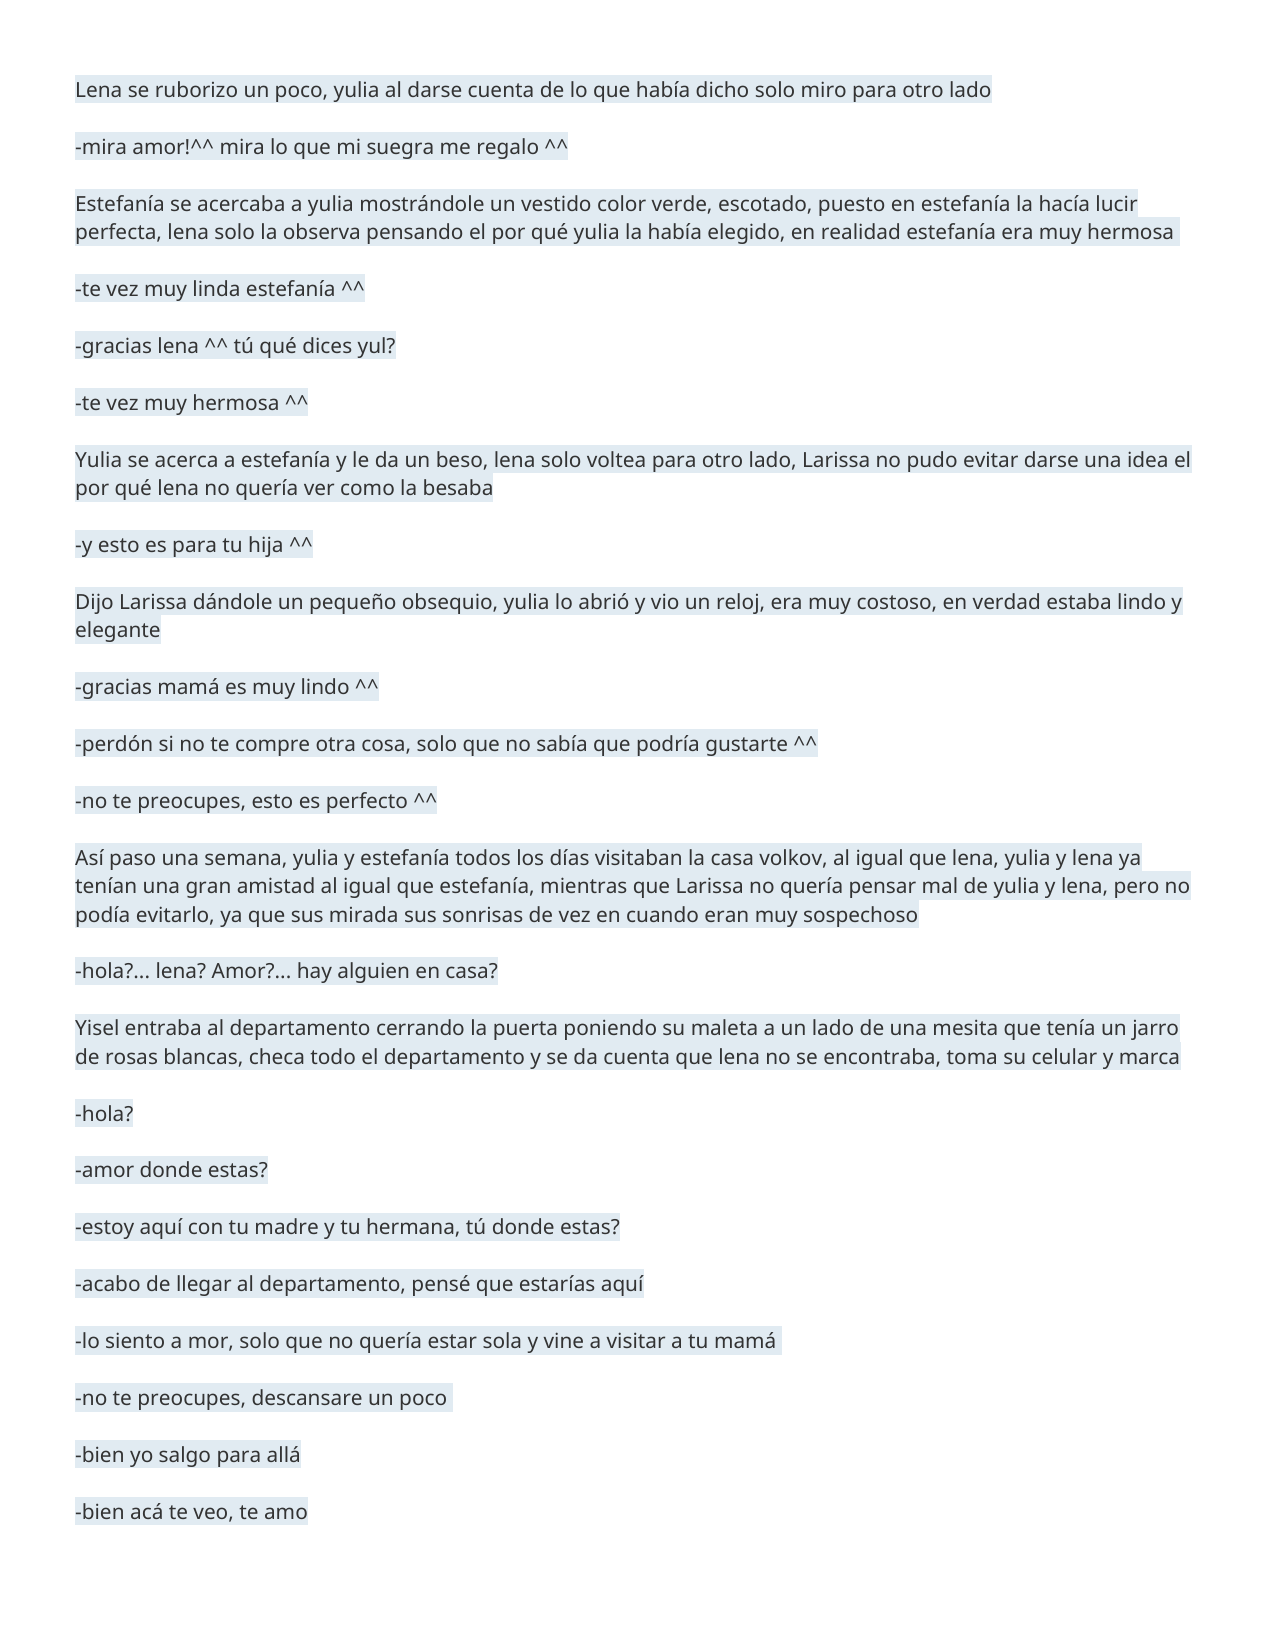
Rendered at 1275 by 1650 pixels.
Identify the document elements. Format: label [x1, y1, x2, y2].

text [75, 75, 1200, 1554]
